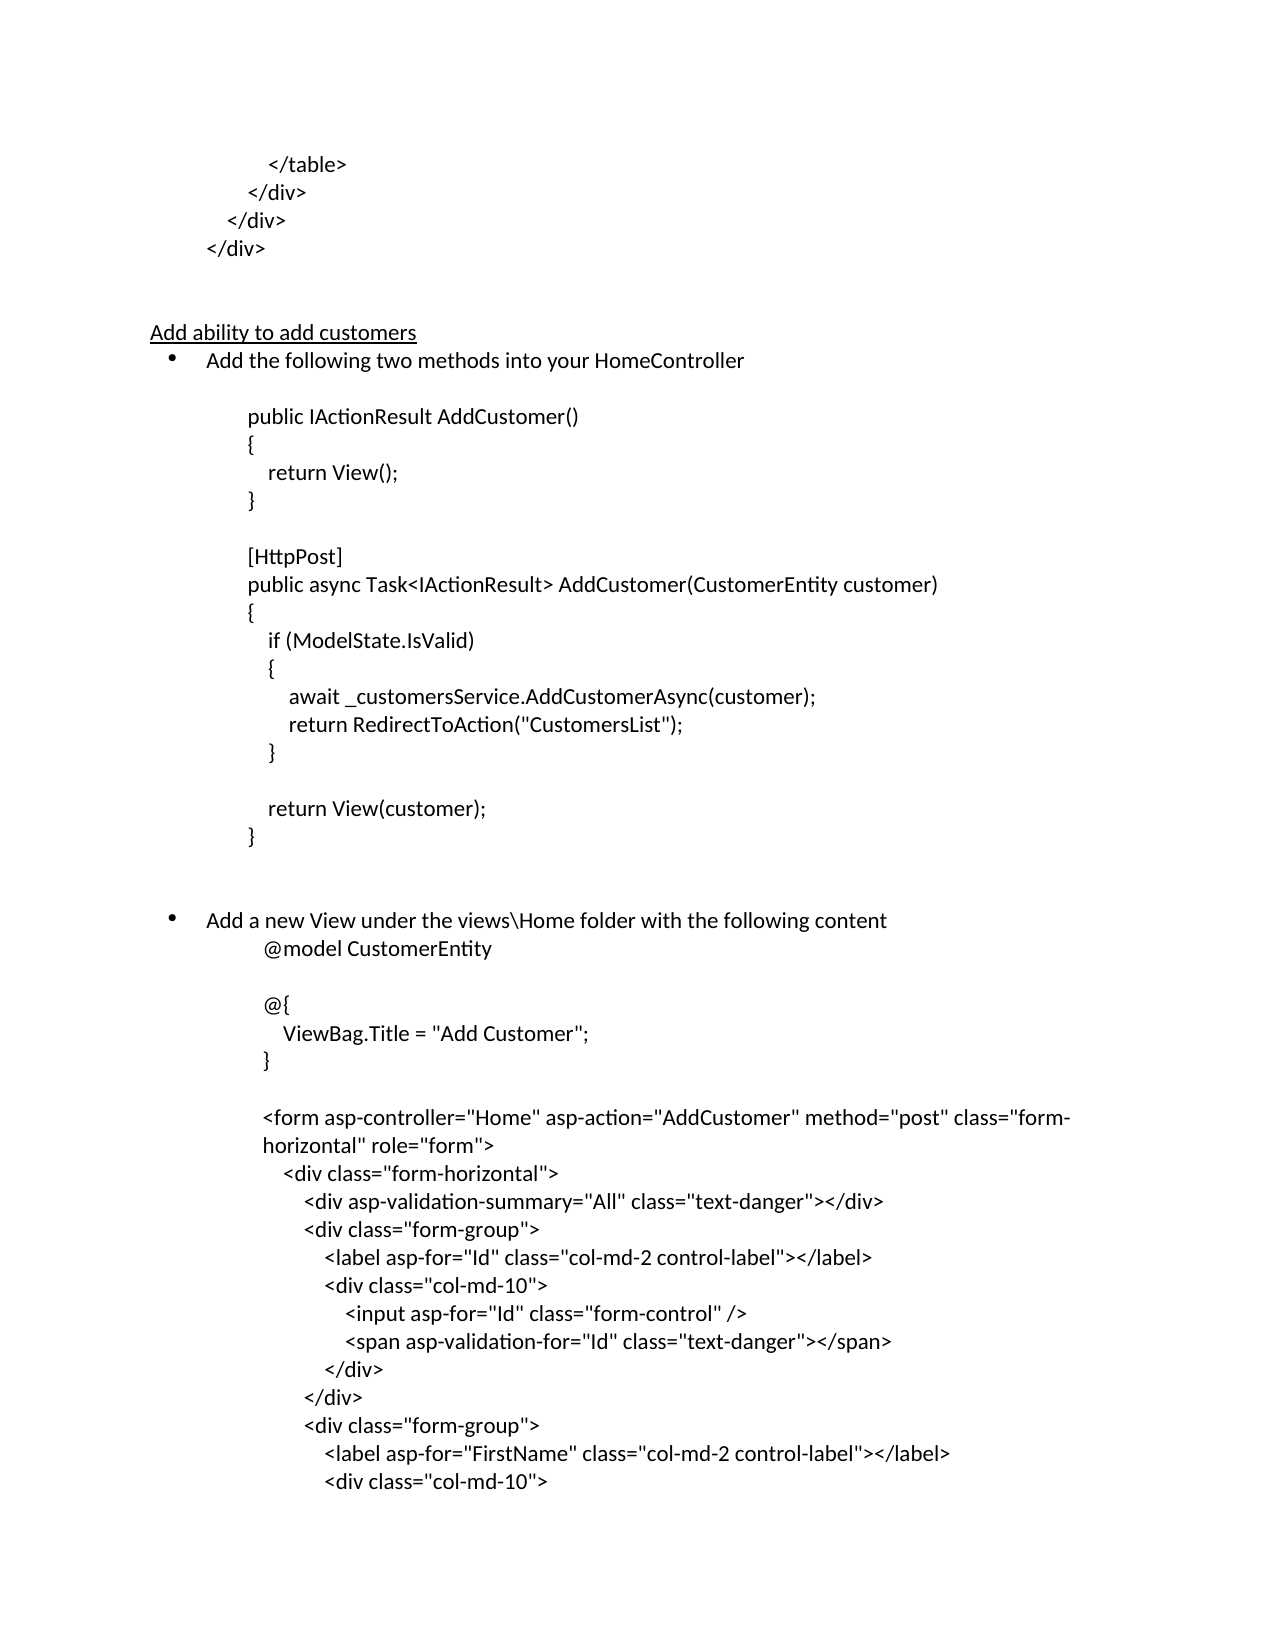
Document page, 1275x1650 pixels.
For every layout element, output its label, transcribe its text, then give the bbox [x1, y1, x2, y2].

text { [206, 654, 1125, 682]
text } [206, 822, 1125, 851]
text await _customersService.AddCustomerAsync(customer); [206, 682, 1125, 710]
text </table> [206, 150, 1125, 178]
text </div> [206, 234, 1125, 262]
text if (ModelState.IsValid) [206, 626, 1125, 654]
text { [206, 430, 1125, 458]
text return View(); [206, 458, 1125, 486]
text @{ [262, 991, 1125, 1019]
text { [206, 598, 1125, 626]
text @model CustomerEntity [262, 934, 1125, 963]
text </div> [262, 1383, 1125, 1411]
text <span asp-validation-for="Id" class="text-danger"></span> [262, 1327, 1125, 1355]
text } [206, 486, 1125, 514]
text return RedirectToAction("CustomersList"); [206, 710, 1125, 738]
text <input asp-for="Id" class="form-control" /> [262, 1299, 1125, 1327]
text </div> [262, 1355, 1125, 1383]
text } [206, 738, 1125, 766]
text <div class="form-group"> [262, 1411, 1125, 1439]
text <div class="form-group"> [262, 1215, 1125, 1243]
text </div> [206, 178, 1125, 206]
text <div class="col-md-10"> [262, 1271, 1125, 1299]
text <form asp-controller="Home" asp-action="AddCustomer" method="post" class="form-horizontal" role="form"> [262, 1103, 1125, 1159]
text <label asp-for="Id" class="col-md-2 control-label"></label> [262, 1243, 1125, 1271]
text <label asp-for="FirstName" class="col-md-2 control-label"></label> [262, 1439, 1125, 1467]
text </div> [206, 206, 1125, 234]
text <div class="col-md-10"> [262, 1467, 1125, 1495]
text ViewBag.Title = "Add Customer"; [262, 1019, 1125, 1047]
list Add the following two methods into your HomeController [169, 346, 1125, 374]
text } [262, 1047, 1125, 1075]
text <div asp-validation-summary="All" class="text-danger"></div> [262, 1187, 1125, 1215]
list Add a new View under the views\Home folder with the following content [169, 907, 1125, 934]
text Add ability to add customers [150, 318, 1125, 346]
text public async Task<IActionResult> AddCustomer(CustomerEntity customer) [206, 570, 1125, 598]
text [HttpPost] [206, 542, 1125, 570]
text <div class="form-horizontal"> [262, 1159, 1125, 1187]
text public IActionResult AddCustomer() [206, 402, 1125, 430]
text return View(customer); [206, 794, 1125, 822]
